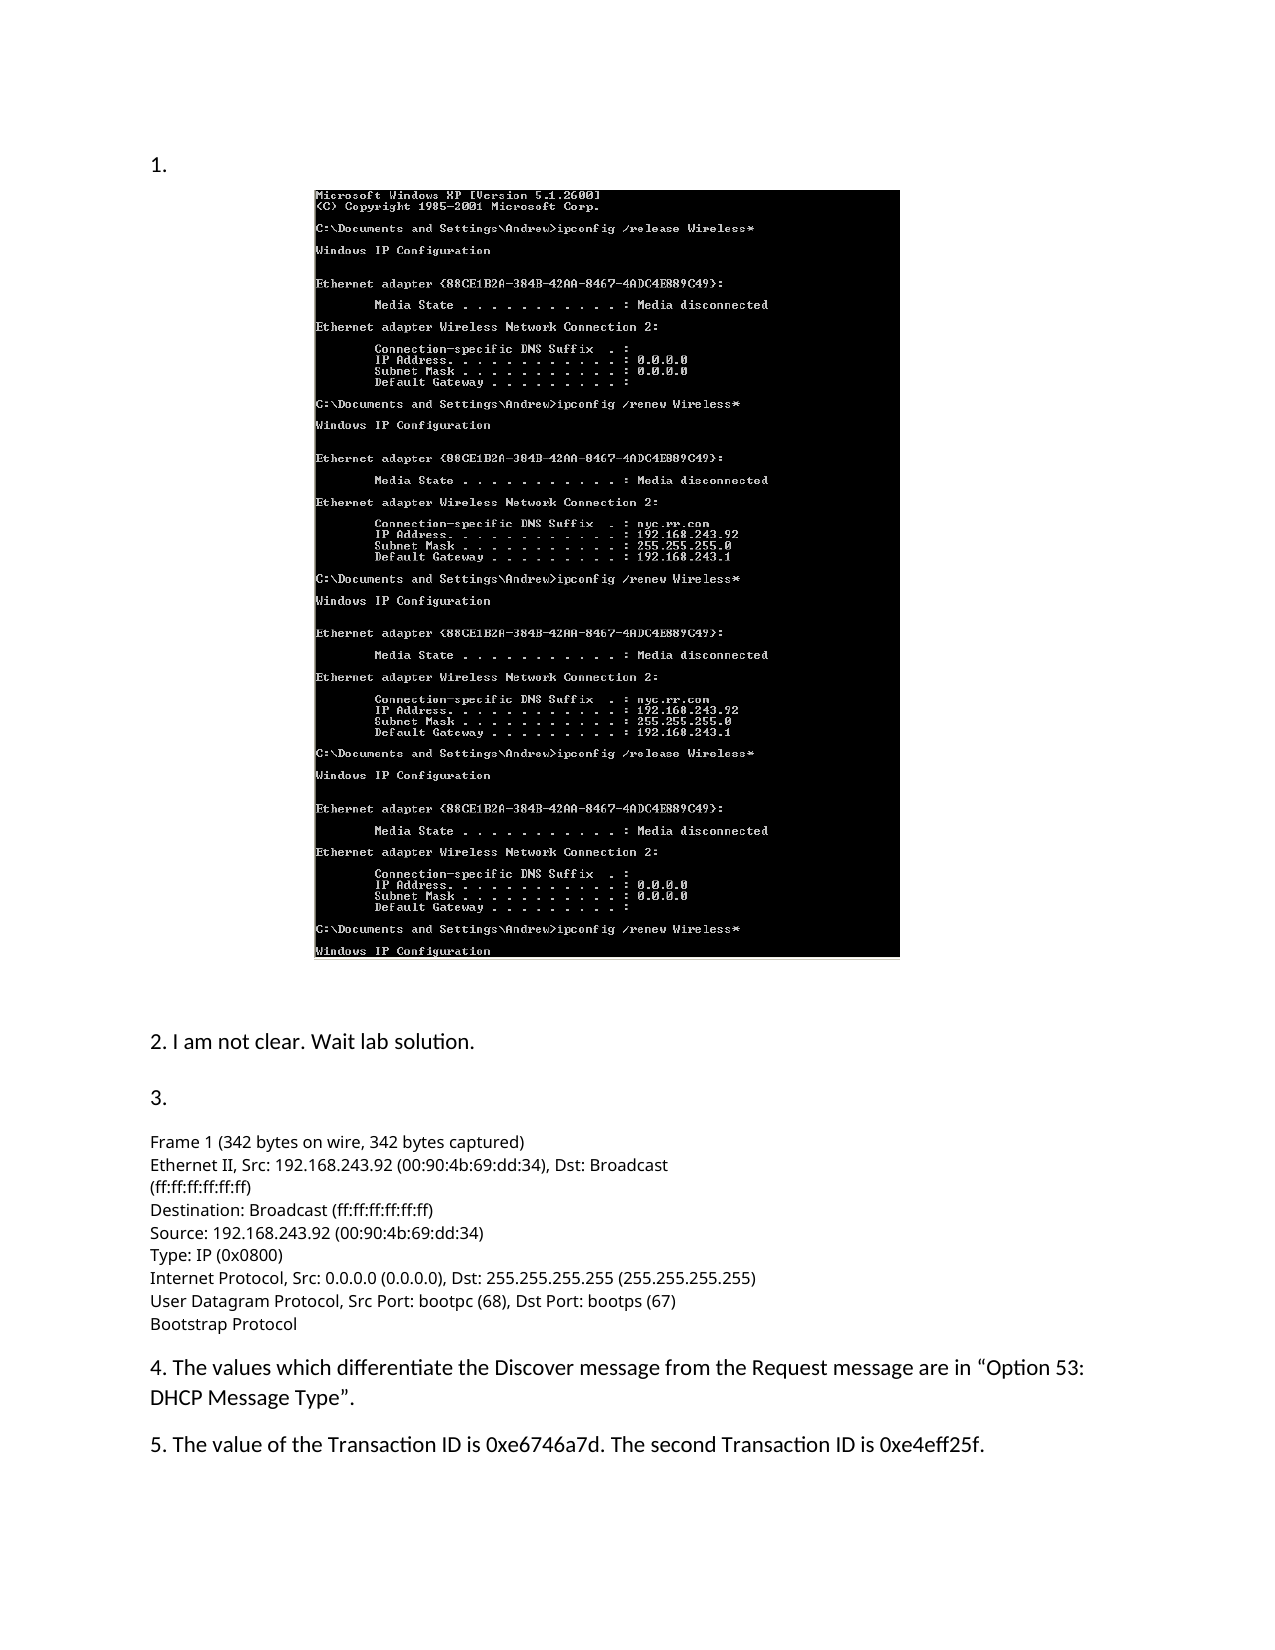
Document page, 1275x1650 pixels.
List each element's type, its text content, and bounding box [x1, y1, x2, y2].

text Ethernet II, Src: 192.168.243.92 (00:90:4b:69:dd:34), Dst: Broadcast [150, 1153, 1125, 1176]
text Source: 192.168.243.92 (00:90:4b:69:dd:34) [150, 1221, 1125, 1244]
text 1. [150, 150, 1125, 178]
text User Datagram Protocol, Src Port: bootpc (68), Dst Port: bootps (67) [150, 1289, 1125, 1312]
text 2. I am not clear. Wait lab solution. [150, 1027, 1125, 1056]
picture [314, 190, 900, 960]
text Internet Protocol, Src: 0.0.0.0 (0.0.0.0), Dst: 255.255.255.255 (255.255.255.255) [150, 1267, 1125, 1289]
text 3. [150, 1083, 1125, 1112]
text Destination: Broadcast (ff:ff:ff:ff:ff:ff) [150, 1198, 1125, 1221]
text (ff:ff:ff:ff:ff:ff) [150, 1176, 1125, 1198]
text Bootstrap Protocol [150, 1312, 1125, 1335]
text 5. The value of the Transaction ID is 0xe6746a7d. The second Transaction ID is 0xe4eff25f. [150, 1430, 1125, 1458]
text Frame 1 (342 bytes on wire, 342 bytes captured) [150, 1130, 1125, 1153]
text Type: IP (0x0800) [150, 1244, 1125, 1267]
text 4. The values which differentiate the Discover message from the Request message are in “Option 53: DHCP Message Type”. [150, 1353, 1125, 1411]
